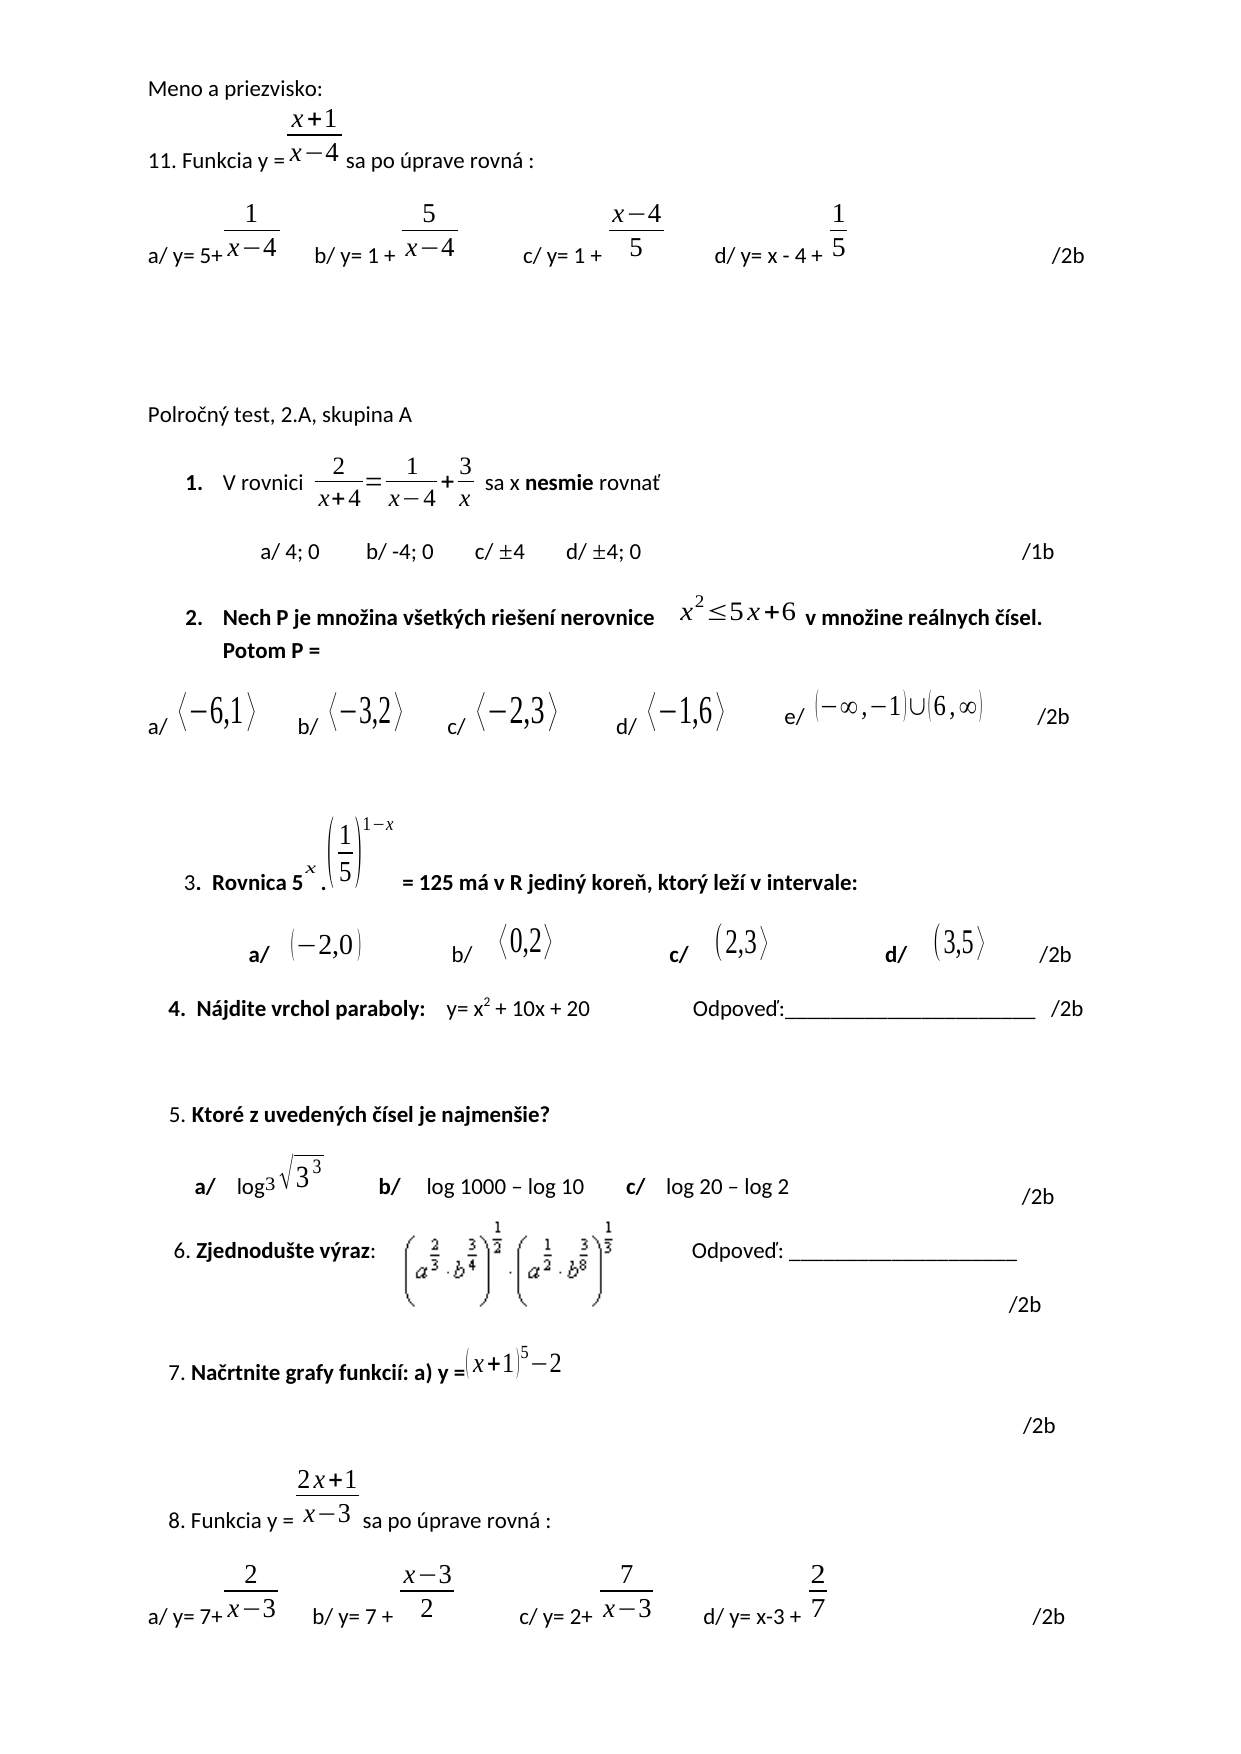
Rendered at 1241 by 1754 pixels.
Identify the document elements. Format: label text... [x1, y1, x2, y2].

list V rovnici sa x nesmie rovnať [185, 453, 1093, 512]
picture [393, 1265, 630, 1290]
table_cell c/ [440, 689, 608, 814]
table_cell a/ [140, 689, 290, 814]
picture [393, 1214, 630, 1237]
text /2b [148, 1411, 1093, 1439]
text 6. Zjednodušte výraz: Odpoveď: ____________________ [148, 1237, 1093, 1265]
text 5. Ktoré z uvedených čísel je najmenšie? [91, 1100, 1093, 1128]
text a/ y= 5+ b/ y= 1 + c/ y= 1 + d/ y= x - 4 + /2b [148, 199, 1093, 269]
list a/ b/ c/ d/ /2b [223, 921, 1093, 969]
text 8. Funkcia y =sa po úprave rovná : [148, 1464, 1093, 1534]
text a/ 4; 0 b/ -4; 0 c/ 4 d/ 4; 0 /1b [260, 537, 1093, 565]
text Polročný test, 2.A, skupina A [148, 400, 1093, 428]
text 7. Načrtnite grafy funkcií: a) y = [148, 1343, 1093, 1386]
text 3. Rovnica 5. = 125 má v R jediný koreň, ktorý leží v intervale: [148, 814, 1093, 896]
table_cell d/ [609, 689, 777, 814]
text a/ y= 7+ b/ y= 7 + c/ y= 2+ d/ y= x-3 + /2b [148, 1559, 1093, 1630]
table_cell b/ [290, 689, 440, 814]
table_cell e/ /2b [777, 689, 1078, 814]
table_header Nech P je množina všetkých riešení nerovnice v množine reálnych čísel. Potom P = [140, 590, 1078, 688]
text 4. Nájdite vrchol paraboly: y= x2 + 10x + 20 Odpoveď:______________________ /2b [148, 994, 1093, 1022]
text 11. Funkcia y =sa po úprave rovná : [148, 103, 1093, 174]
text a/ log b/ log 1000 – log 10 c/ log 20 – log 2 /2b [91, 1153, 1093, 1210]
text /2b [148, 1290, 1093, 1318]
